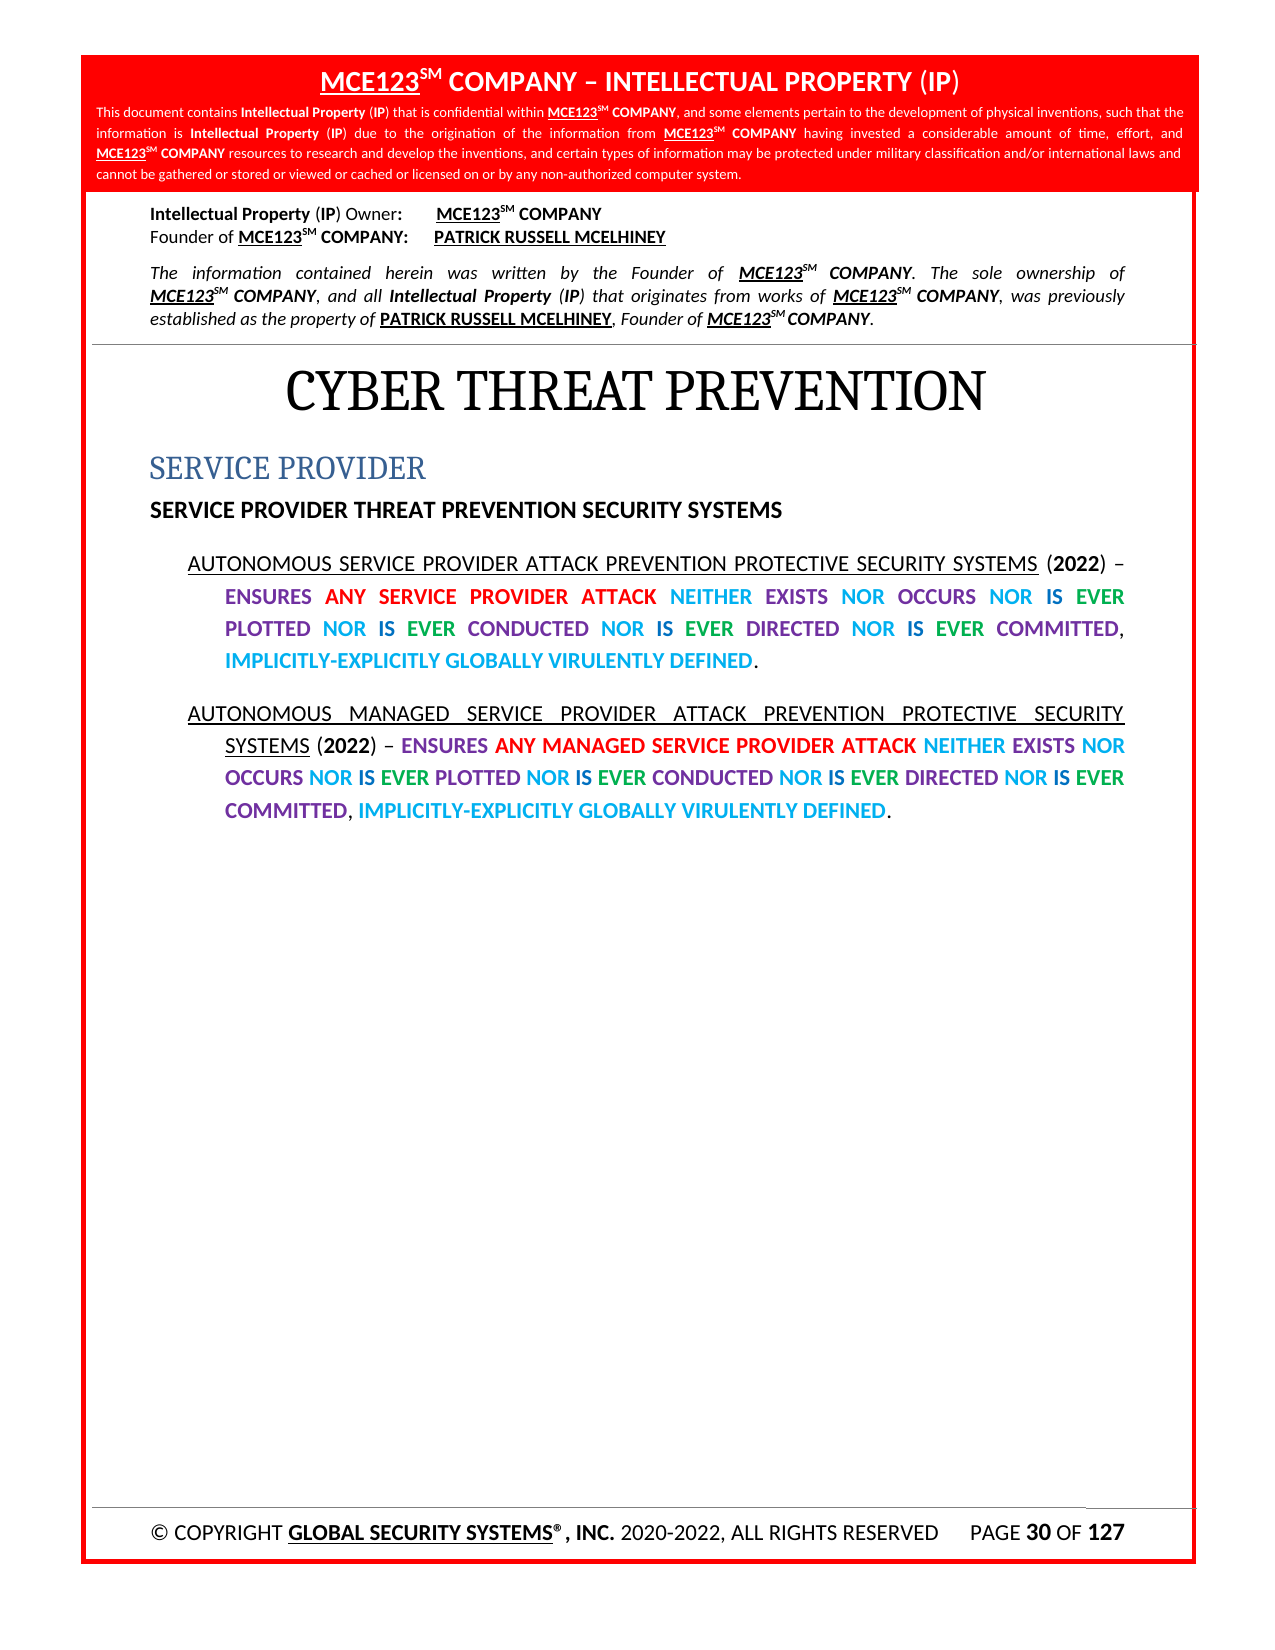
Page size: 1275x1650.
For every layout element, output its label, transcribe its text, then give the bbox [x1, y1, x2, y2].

subtitle SERVICE PROVIDER [150, 450, 1125, 488]
text AUTONOMOUS SERVICE PROVIDER ATTACK PREVENTION PROTECTIVE SECURITY SYSTEMS (2022) – ENSURES ANY SERVICE PROVIDER ATTACK NEITHER EXISTS NOR OCCURS NOR IS EVER PLOTTED NOR IS EVER CONDUCTED NOR IS EVER DIRECTED NOR IS EVER COMMITTED, IMPLICITLY-EXPLICITLY GLOBALLY VIRULENTLY DEFINED. [187, 549, 1125, 674]
text SERVICE PROVIDER THREAT PREVENTION SECURITY SYSTEMS [150, 494, 1125, 524]
title CYBER THREAT PREVENTION [150, 358, 1125, 425]
text AUTONOMOUS MANAGED SERVICE PROVIDER ATTACK PREVENTION PROTECTIVE SECURITY SYSTEMS (2022) – ENSURES ANY MANAGED SERVICE PROVIDER ATTACK NEITHER EXISTS NOR OCCURS NOR IS EVER PLOTTED NOR IS EVER CONDUCTED NOR IS EVER DIRECTED NOR IS EVER COMMITTED, IMPLICITLY-EXPLICITLY GLOBALLY VIRULENTLY DEFINED. [187, 724, 1125, 824]
text AUTONOMOUS MANAGED SERVICE PROVIDER ATTACK PREVENTION PROTECTIVE SECURITY SYSTEMS (2022) – ENSURES ANY MANAGED SERVICE PROVIDER ATTACK NEITHER EXISTS NOR OCCURS NOR IS EVER PLOTTED NOR IS EVER CONDUCTED NOR IS EVER DIRECTED NOR IS EVER COMMITTED, IMPLICITLY-EXPLICITLY GLOBALLY VIRULENTLY DEFINED. [187, 699, 1125, 723]
